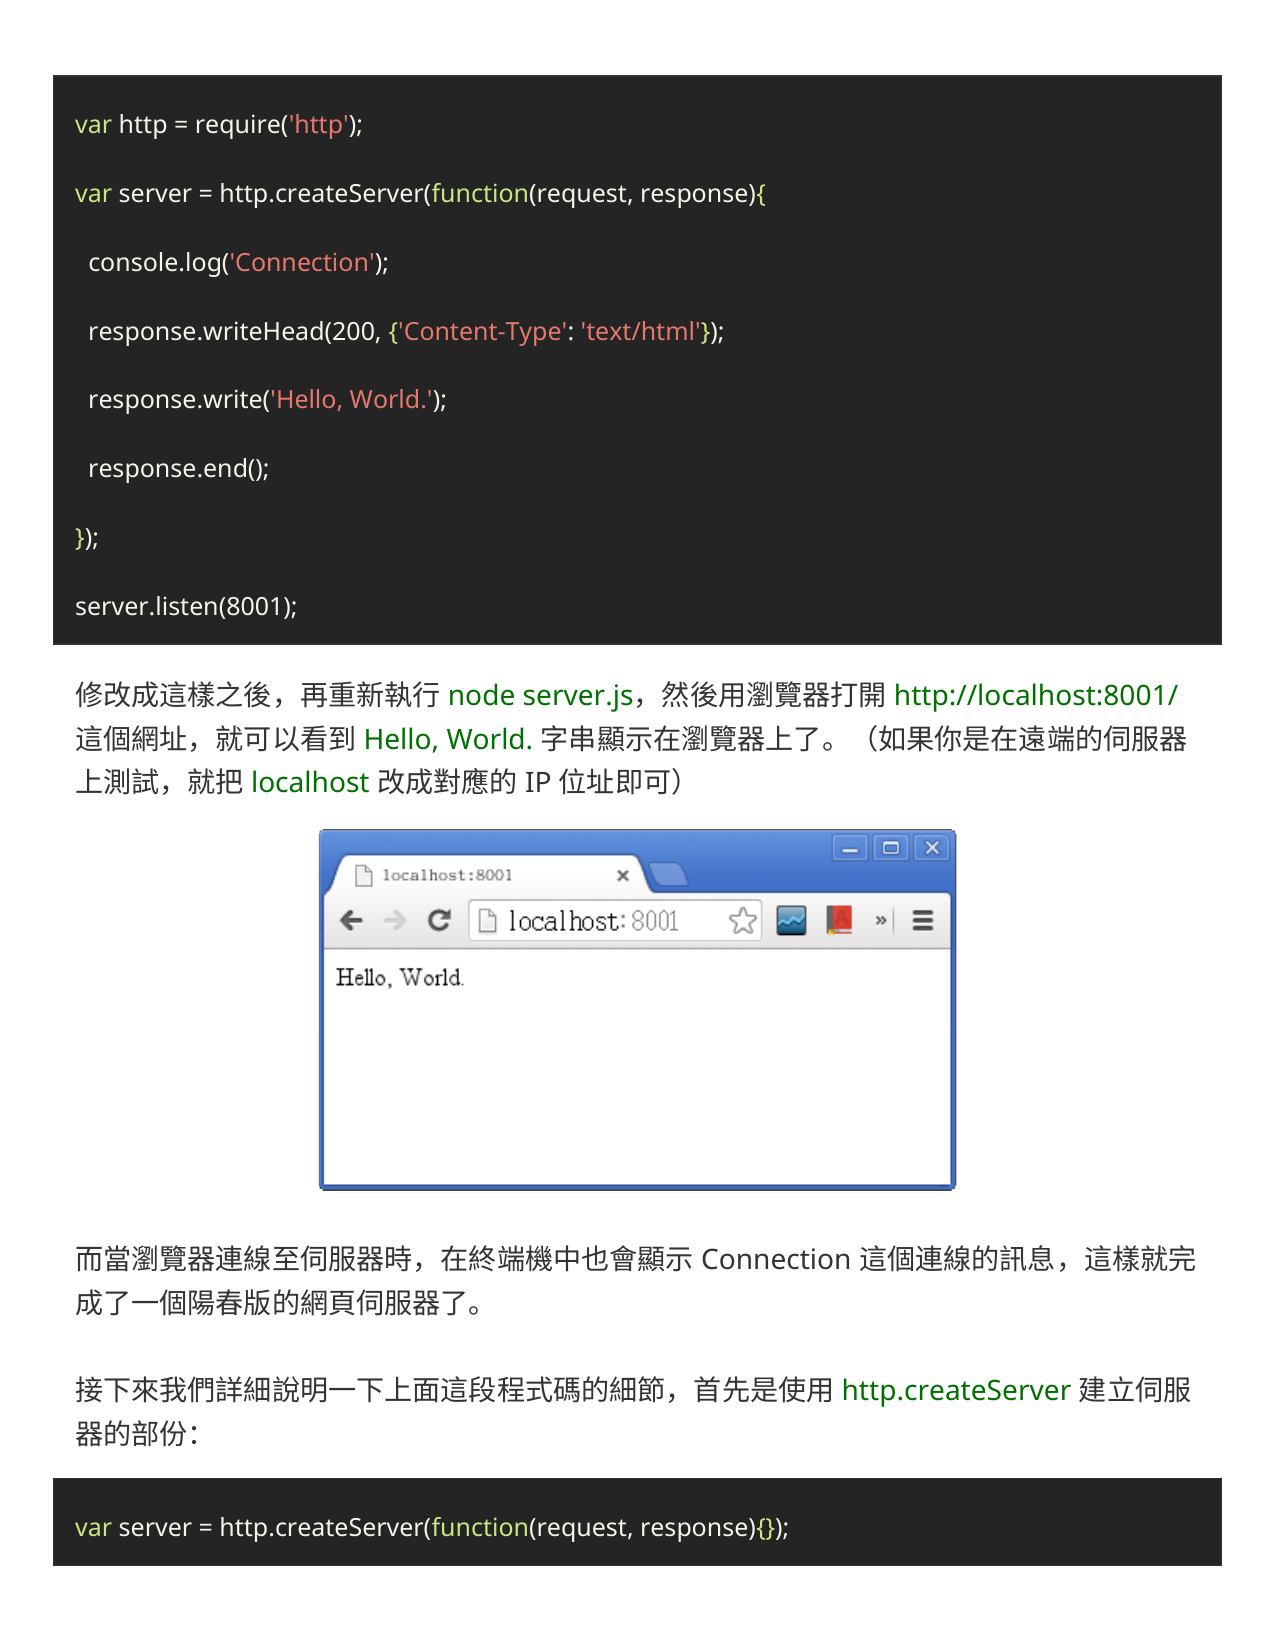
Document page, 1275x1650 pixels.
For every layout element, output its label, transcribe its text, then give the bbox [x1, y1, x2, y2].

picture [318, 829, 957, 1191]
text response.end(); [54, 419, 1221, 485]
text }); [54, 487, 1221, 554]
text 而當瀏覽器連線至伺服器時，在終端機中也會顯示 Connection 這個連線的訊息，這樣就完成了一個陽春版的網頁伺服器了。 接下來我們詳細說明一下上面這段程式碼的細節，首先是使用 http.createServer 建立伺服器的部份： [75, 1190, 1200, 1453]
text server.listen(8001); [54, 556, 1221, 643]
text var http = require('http'); [54, 77, 1221, 141]
text var server = http.createServer(function(request, response){}); [54, 1479, 1221, 1565]
text console.log('Connection'); [54, 212, 1221, 279]
text 修改成這樣之後，再重新執行 node server.js，然後用瀏覽器打開 http://localhost:8001/ 這個網址，就可以看到 Hello, World. 字串顯示在瀏覽器上了。（如果你是在遠端的伺服器上測試，就把 localhost 改成對應的 IP 位址即可） [75, 670, 1200, 801]
text var server = http.createServer(function(request, response){ [54, 144, 1221, 210]
text response.write('Hello, World.'); [54, 350, 1221, 416]
text response.writeHead(200, {'Content-Type': 'text/html'}); [54, 281, 1221, 347]
